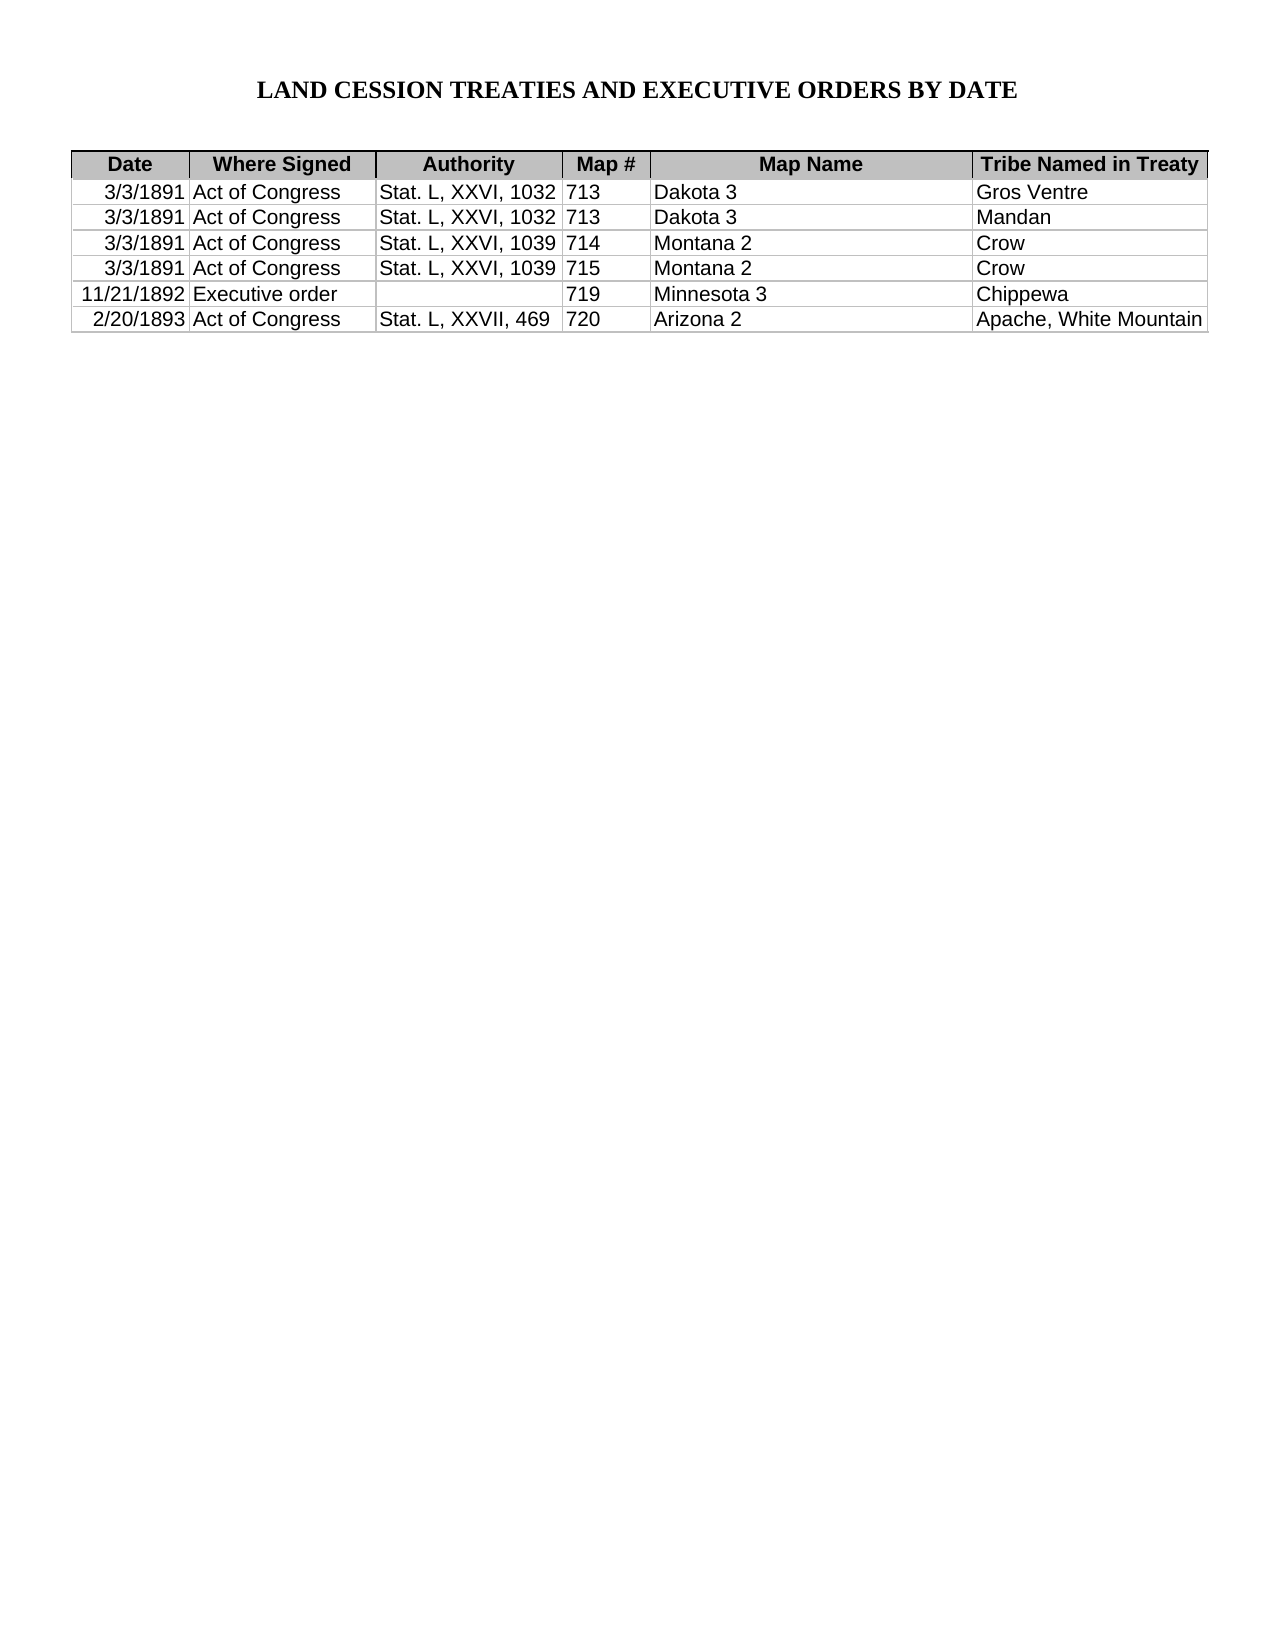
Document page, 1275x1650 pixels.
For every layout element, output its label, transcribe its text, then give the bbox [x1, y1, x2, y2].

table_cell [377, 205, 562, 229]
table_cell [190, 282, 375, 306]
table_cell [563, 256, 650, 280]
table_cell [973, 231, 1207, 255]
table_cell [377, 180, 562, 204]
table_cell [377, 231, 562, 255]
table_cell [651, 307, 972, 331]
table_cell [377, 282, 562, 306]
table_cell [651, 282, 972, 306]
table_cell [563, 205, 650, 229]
table_header Authority [377, 152, 562, 178]
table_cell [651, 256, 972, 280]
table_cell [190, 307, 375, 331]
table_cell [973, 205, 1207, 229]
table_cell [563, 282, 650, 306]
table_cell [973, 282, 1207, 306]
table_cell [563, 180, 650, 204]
table_header Map Name [651, 152, 972, 178]
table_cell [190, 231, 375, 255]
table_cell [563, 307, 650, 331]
table_header Map # [563, 152, 650, 178]
table_header Date [72, 152, 189, 178]
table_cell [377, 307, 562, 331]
table_header Tribe Named in Treaty [973, 152, 1207, 178]
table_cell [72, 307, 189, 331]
table_header Where Signed [190, 152, 375, 178]
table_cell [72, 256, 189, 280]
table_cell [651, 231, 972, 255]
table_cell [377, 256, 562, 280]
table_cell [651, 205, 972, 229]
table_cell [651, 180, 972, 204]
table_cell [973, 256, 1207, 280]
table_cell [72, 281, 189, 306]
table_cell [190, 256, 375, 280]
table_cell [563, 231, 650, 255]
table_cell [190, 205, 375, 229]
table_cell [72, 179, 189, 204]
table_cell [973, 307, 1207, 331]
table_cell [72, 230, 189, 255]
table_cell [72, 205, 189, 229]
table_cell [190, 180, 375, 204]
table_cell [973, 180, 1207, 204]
